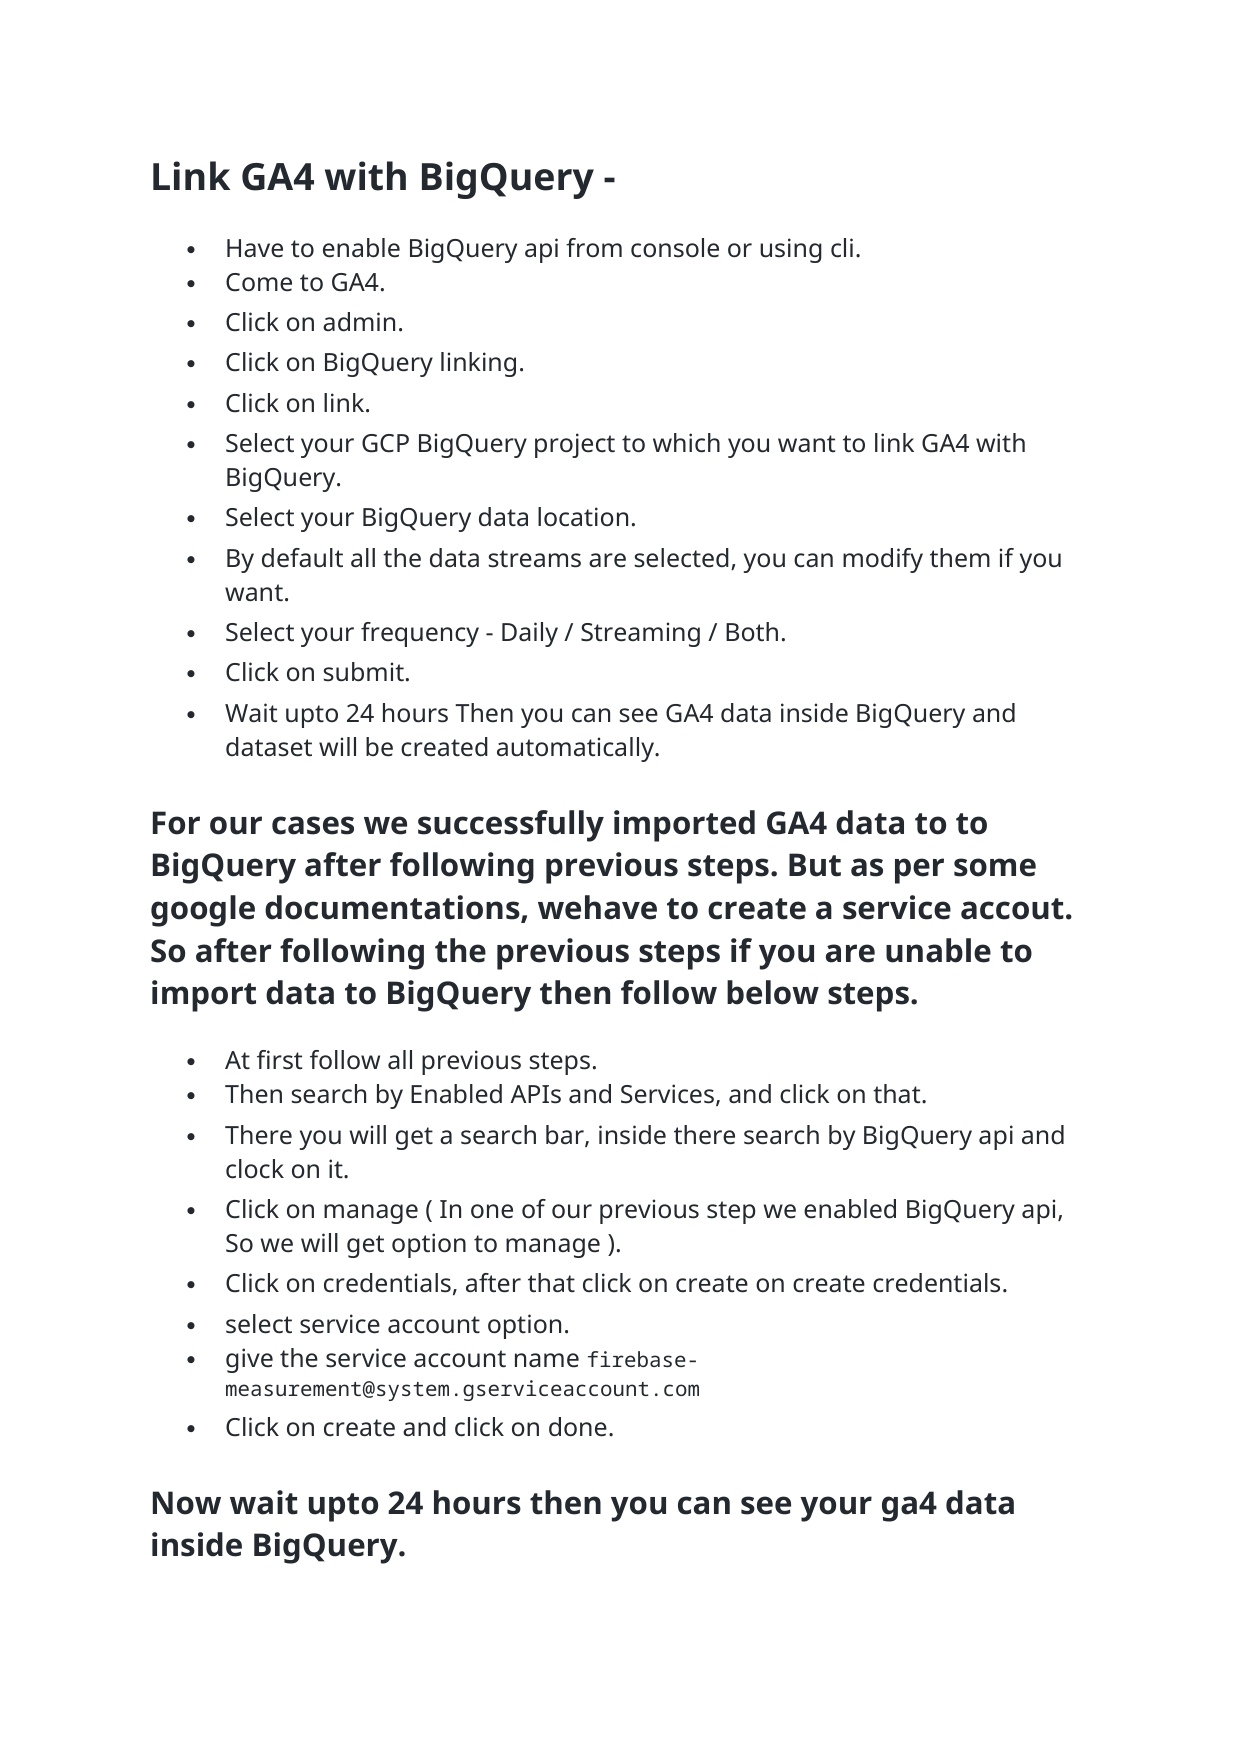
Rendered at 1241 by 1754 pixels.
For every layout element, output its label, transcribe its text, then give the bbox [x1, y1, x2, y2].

list Click on admin. [187, 304, 1090, 339]
list select service account option. [187, 1306, 1090, 1341]
list Click on link. [187, 385, 1090, 419]
list Come to GA4. [187, 264, 1090, 298]
list Select your frequency - Daily / Streaming / Both. [187, 614, 1090, 649]
list There you will get a search bar, inside there search by BigQuery api and clock on it. [187, 1117, 1090, 1186]
list By default all the data streams are selected, you can modify them if you want. [187, 540, 1090, 608]
list Select your GCP BigQuery project to which you want to link GA4 with BigQuery. [187, 426, 1090, 494]
list Click on BigQuery linking. [187, 345, 1090, 379]
list Click on submit. [187, 655, 1090, 689]
list Have to enable BigQuery api from console or using cli. [187, 230, 1090, 264]
text Link GA4 with BigQuery - [150, 150, 1090, 201]
list Click on credentials, after that click on create on create credentials. [187, 1266, 1090, 1300]
list Select your BigQuery data location. [187, 500, 1090, 534]
text Now wait upto 24 hours then you can see your ga4 data inside BigQuery. [150, 1481, 1090, 1566]
list Click on create and click on done. [187, 1409, 1090, 1443]
text For our cases we successfully imported GA4 data to to BigQuery after following previous steps. But as per some google documentations, wehave to create a service accout. So after following the previous steps if you are unable to import data to BigQuery then follow below steps. [150, 801, 1090, 1014]
list Wait upto 24 hours Then you can see GA4 data inside BigQuery and dataset will be created automatically. [187, 695, 1090, 763]
list Click on manage ( In one of our previous step we enabled BigQuery api, So we will get option to manage ). [187, 1192, 1090, 1260]
list Then search by Enabled APIs and Services, and click on that. [187, 1077, 1090, 1111]
list At first follow all previous steps. [187, 1043, 1090, 1077]
list give the service account name firebase-measurement@system.gserviceaccount.com [187, 1341, 1090, 1403]
